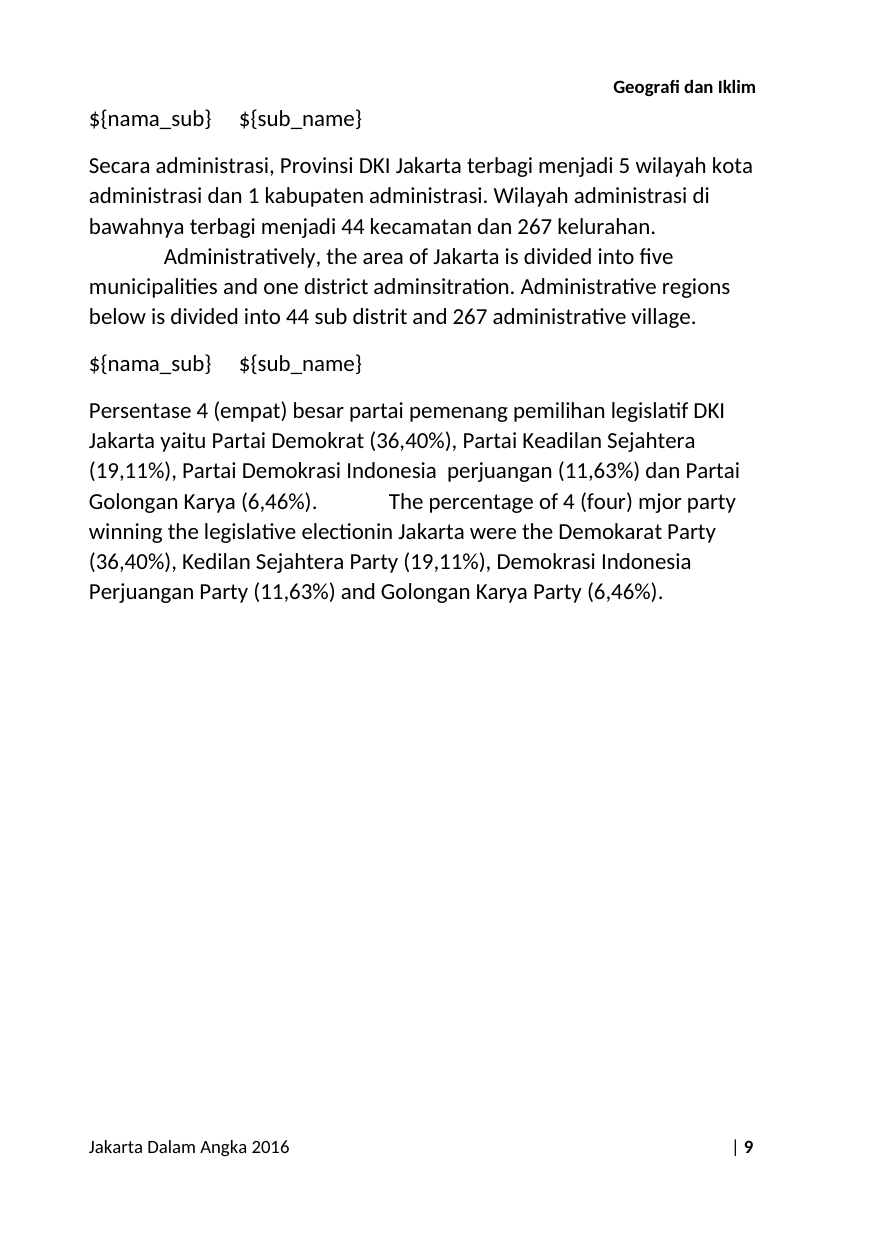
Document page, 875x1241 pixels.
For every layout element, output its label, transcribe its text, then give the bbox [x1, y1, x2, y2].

text Secara administrasi, Provinsi DKI Jakarta terbagi menjadi 5 wilayah kota administrasi dan 1 kabupaten administrasi. Wilayah administrasi di bawahnya terbagi menjadi 44 kecamatan dan 267 kelurahan. Administratively, the area of Jakarta is divided into five municipalities and one district adminsitration. Administrative regions below is divided into 44 sub distrit and 267 administrative village. [89, 151, 756, 330]
text ${nama_sub} ${sub_name} [89, 104, 756, 132]
text Persentase 4 (empat) besar partai pemenang pemilihan legislatif DKI Jakarta yaitu Partai Demokrat (36,40%), Partai Keadilan Sejahtera (19,11%), Partai Demokrasi Indonesia perjuangan (11,63%) dan Partai Golongan Karya (6,46%). The percentage of 4 (four) mjor party winning the legislative electionin Jakarta were the Demokarat Party (36,40%), Kedilan Sejahtera Party (19,11%), Demokrasi Indonesia Perjuangan Party (11,63%) and Golongan Karya Party (6,46%). [89, 396, 756, 605]
text ${nama_sub} ${sub_name} [89, 349, 756, 377]
